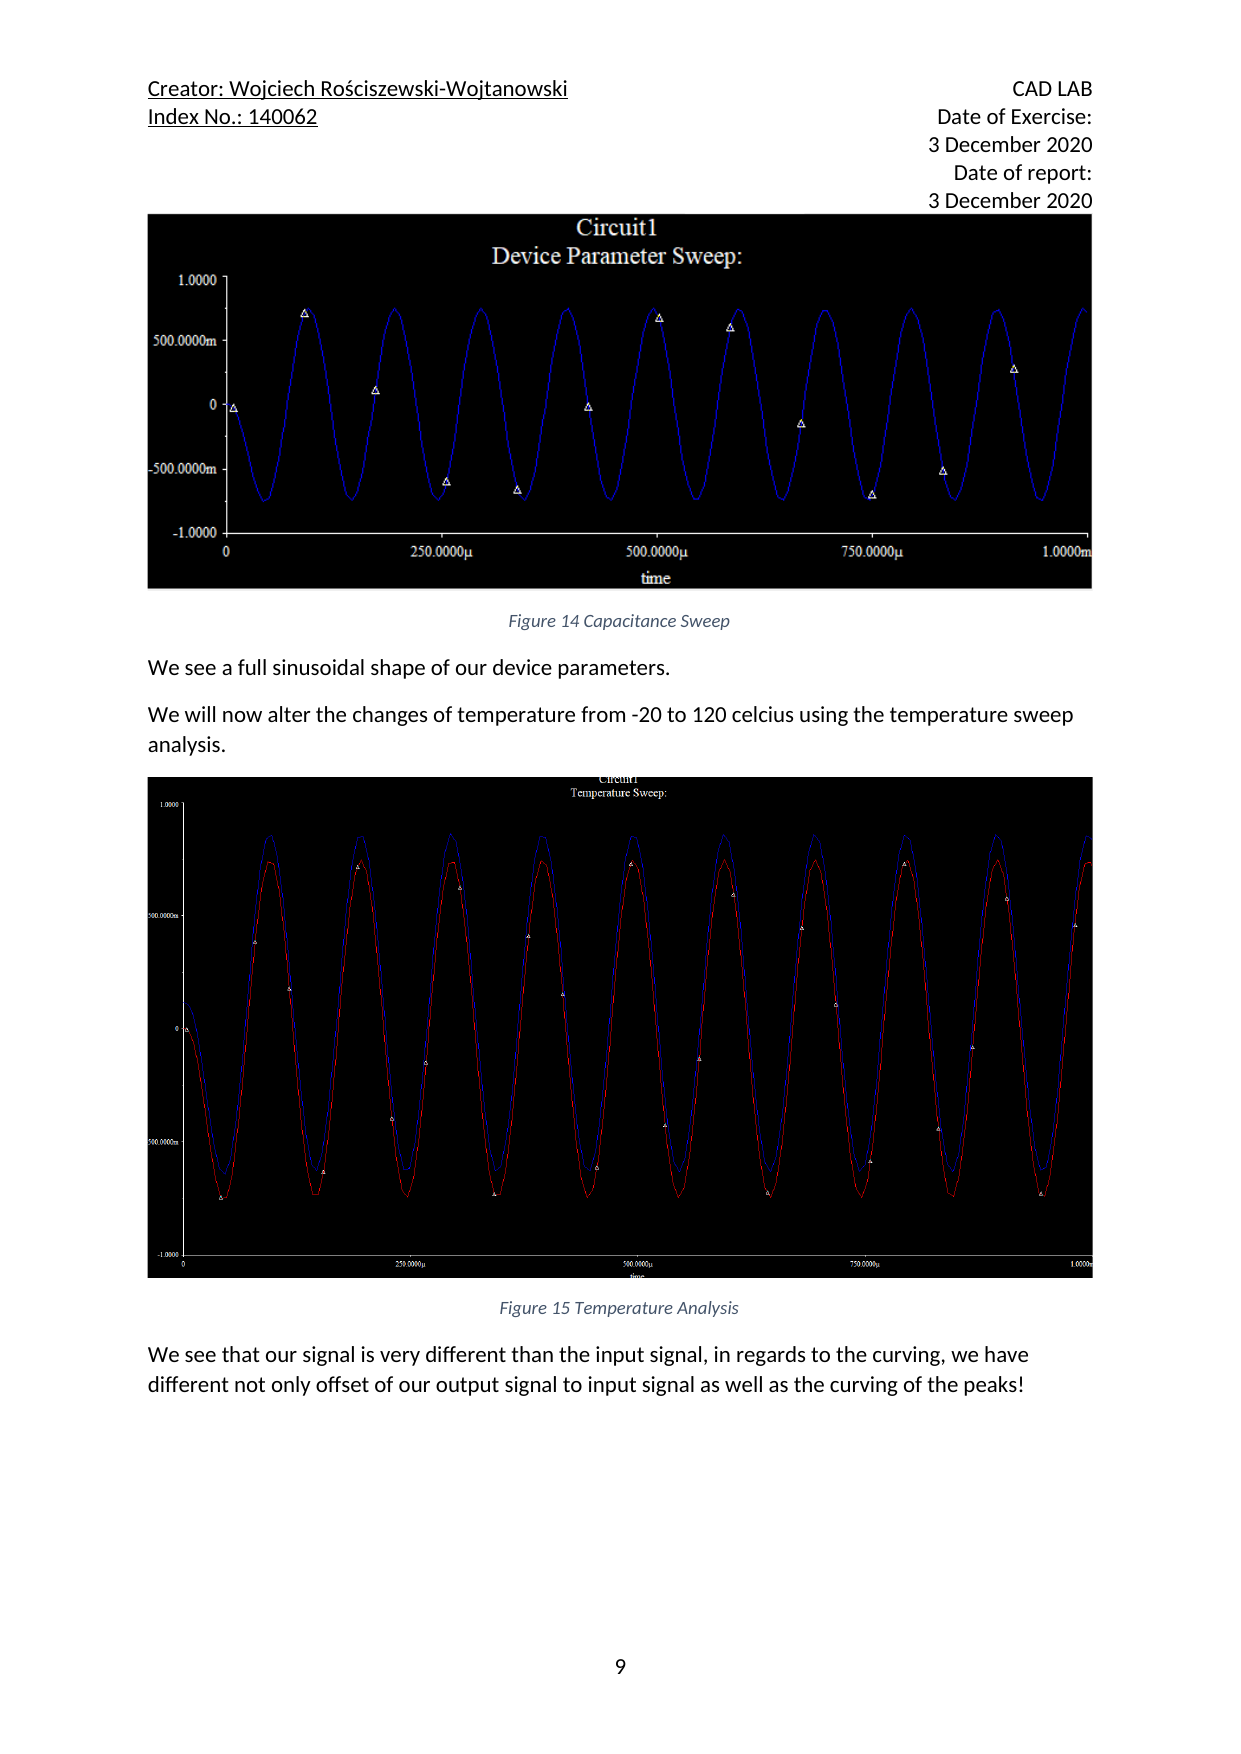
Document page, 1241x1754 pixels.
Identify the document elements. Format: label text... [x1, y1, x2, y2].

text Figure 14 Capacitance Sweep [148, 609, 1093, 632]
picture [147, 213, 1093, 591]
text Figure 15 Temperature Analysis [148, 1296, 1093, 1319]
text We see that our signal is very different than the input signal, in regards to the curving, we have different not only offset of our output signal to input signal as well as the curving of the peaks! [148, 1340, 1093, 1398]
picture [147, 777, 1093, 1278]
text We will now alter the changes of temperature from -20 to 120 celcius using the temperature sweep analysis. [148, 700, 1093, 758]
text We see a full sinusoidal shape of our device parameters. [148, 653, 1093, 681]
